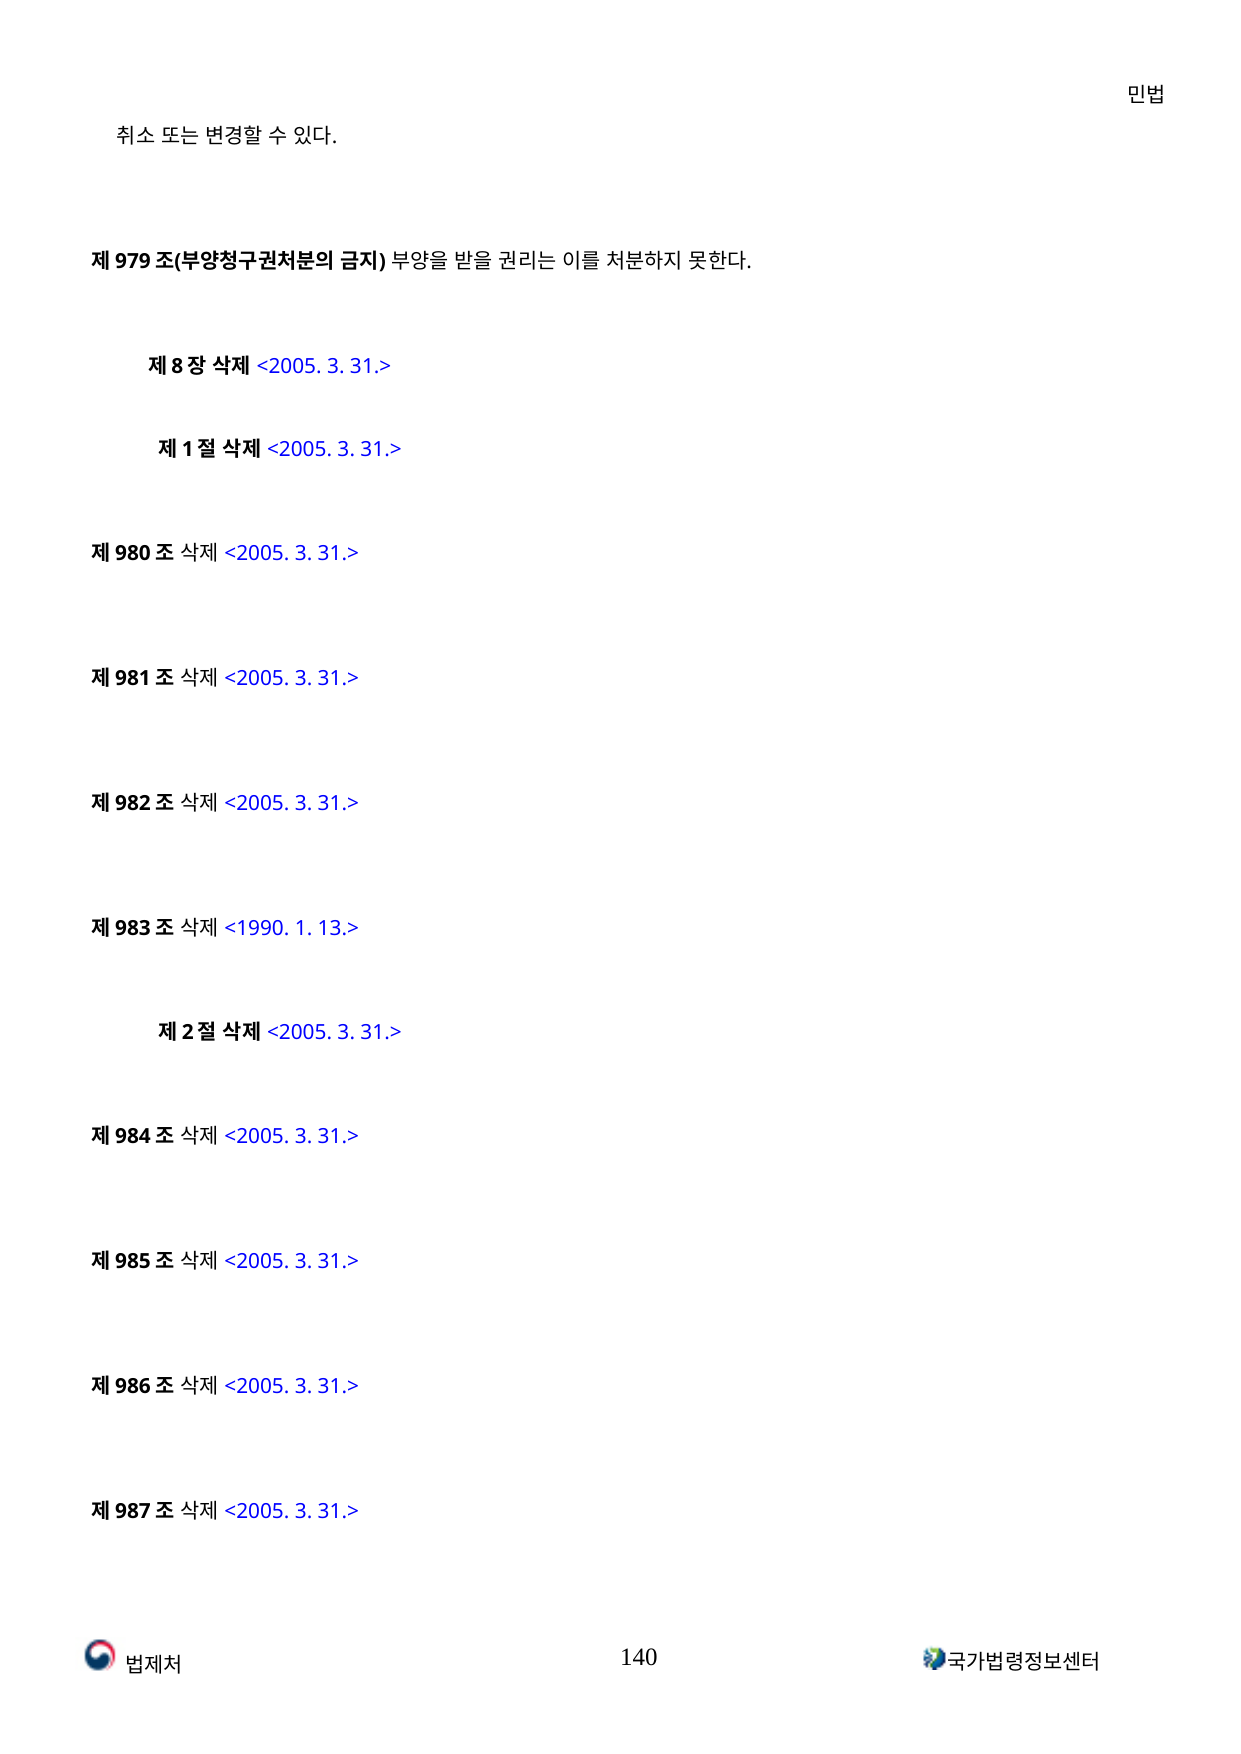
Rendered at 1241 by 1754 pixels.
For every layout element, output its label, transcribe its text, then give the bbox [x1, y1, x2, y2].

text 제982조 삭제 <2005. 3. 31.> [92, 775, 1165, 817]
text 제1절 삭제 <2005. 3. 31.> [158, 421, 1165, 462]
picture [75, 1637, 126, 1673]
text 제987조 삭제 <2005. 3. 31.> [92, 1483, 1165, 1525]
text 제981조 삭제 <2005. 3. 31.> [92, 650, 1165, 692]
text 제980조 삭제 <2005. 3. 31.> [92, 525, 1165, 567]
text 제8장 삭제 <2005. 3. 31.> [148, 337, 1165, 379]
text 제979조(부양청구권처분의 금지) 부양을 받을 권리는 이를 처분하지 못한다. [92, 233, 1165, 275]
text 제2절 삭제 <2005. 3. 31.> [158, 1004, 1165, 1046]
text 제985조 삭제 <2005. 3. 31.> [92, 1233, 1165, 1275]
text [92, 108, 1165, 150]
picture [892, 1637, 948, 1670]
text 제984조 삭제 <2005. 3. 31.> [92, 1108, 1165, 1150]
text 제983조 삭제 <1990. 1. 13.> [92, 900, 1165, 942]
text 제986조 삭제 <2005. 3. 31.> [92, 1358, 1165, 1400]
